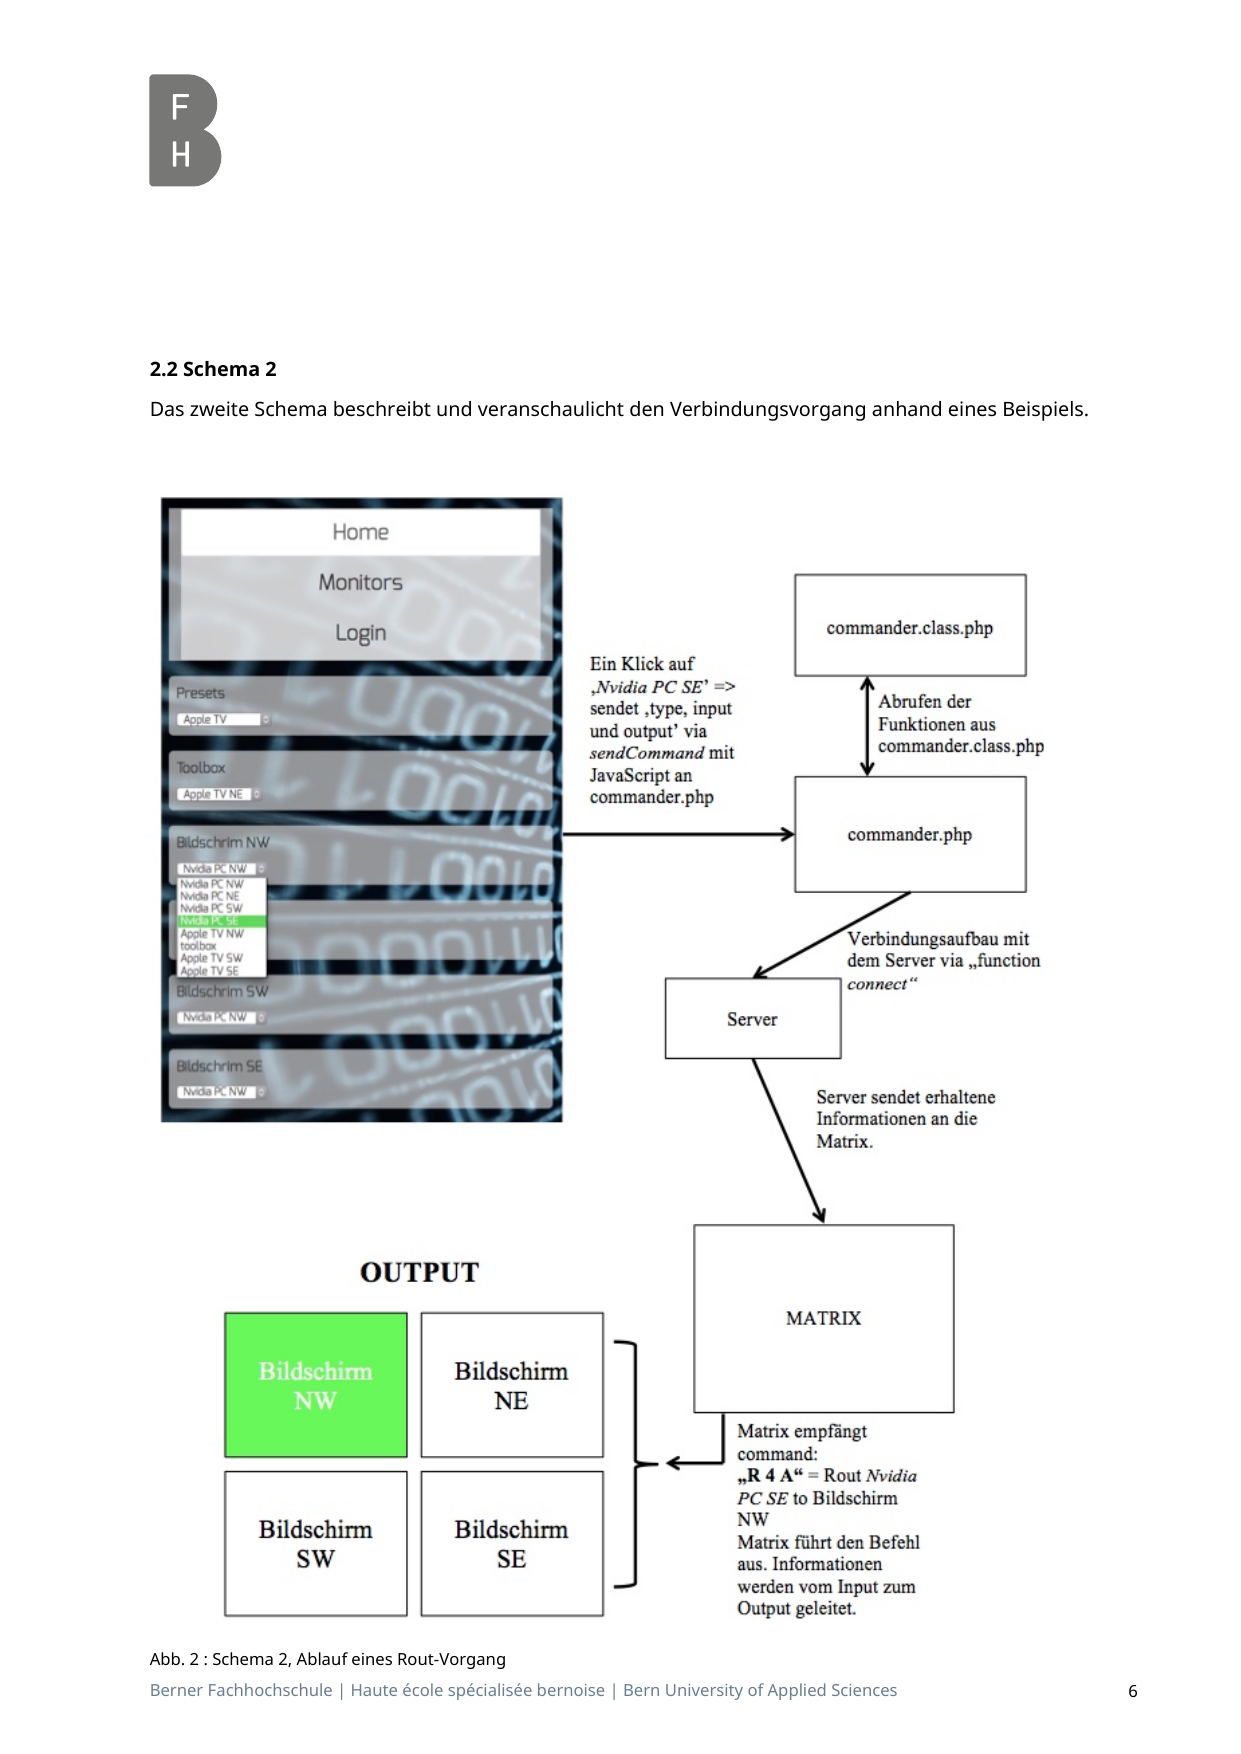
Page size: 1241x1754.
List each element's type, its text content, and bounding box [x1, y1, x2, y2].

picture [149, 493, 1045, 1617]
subtitle Schema 2 [149, 356, 1136, 382]
text Das zweite Schema beschreibt und veranschaulicht den Verbindungsvorgang anhand eines Beispiels. [149, 395, 1136, 422]
